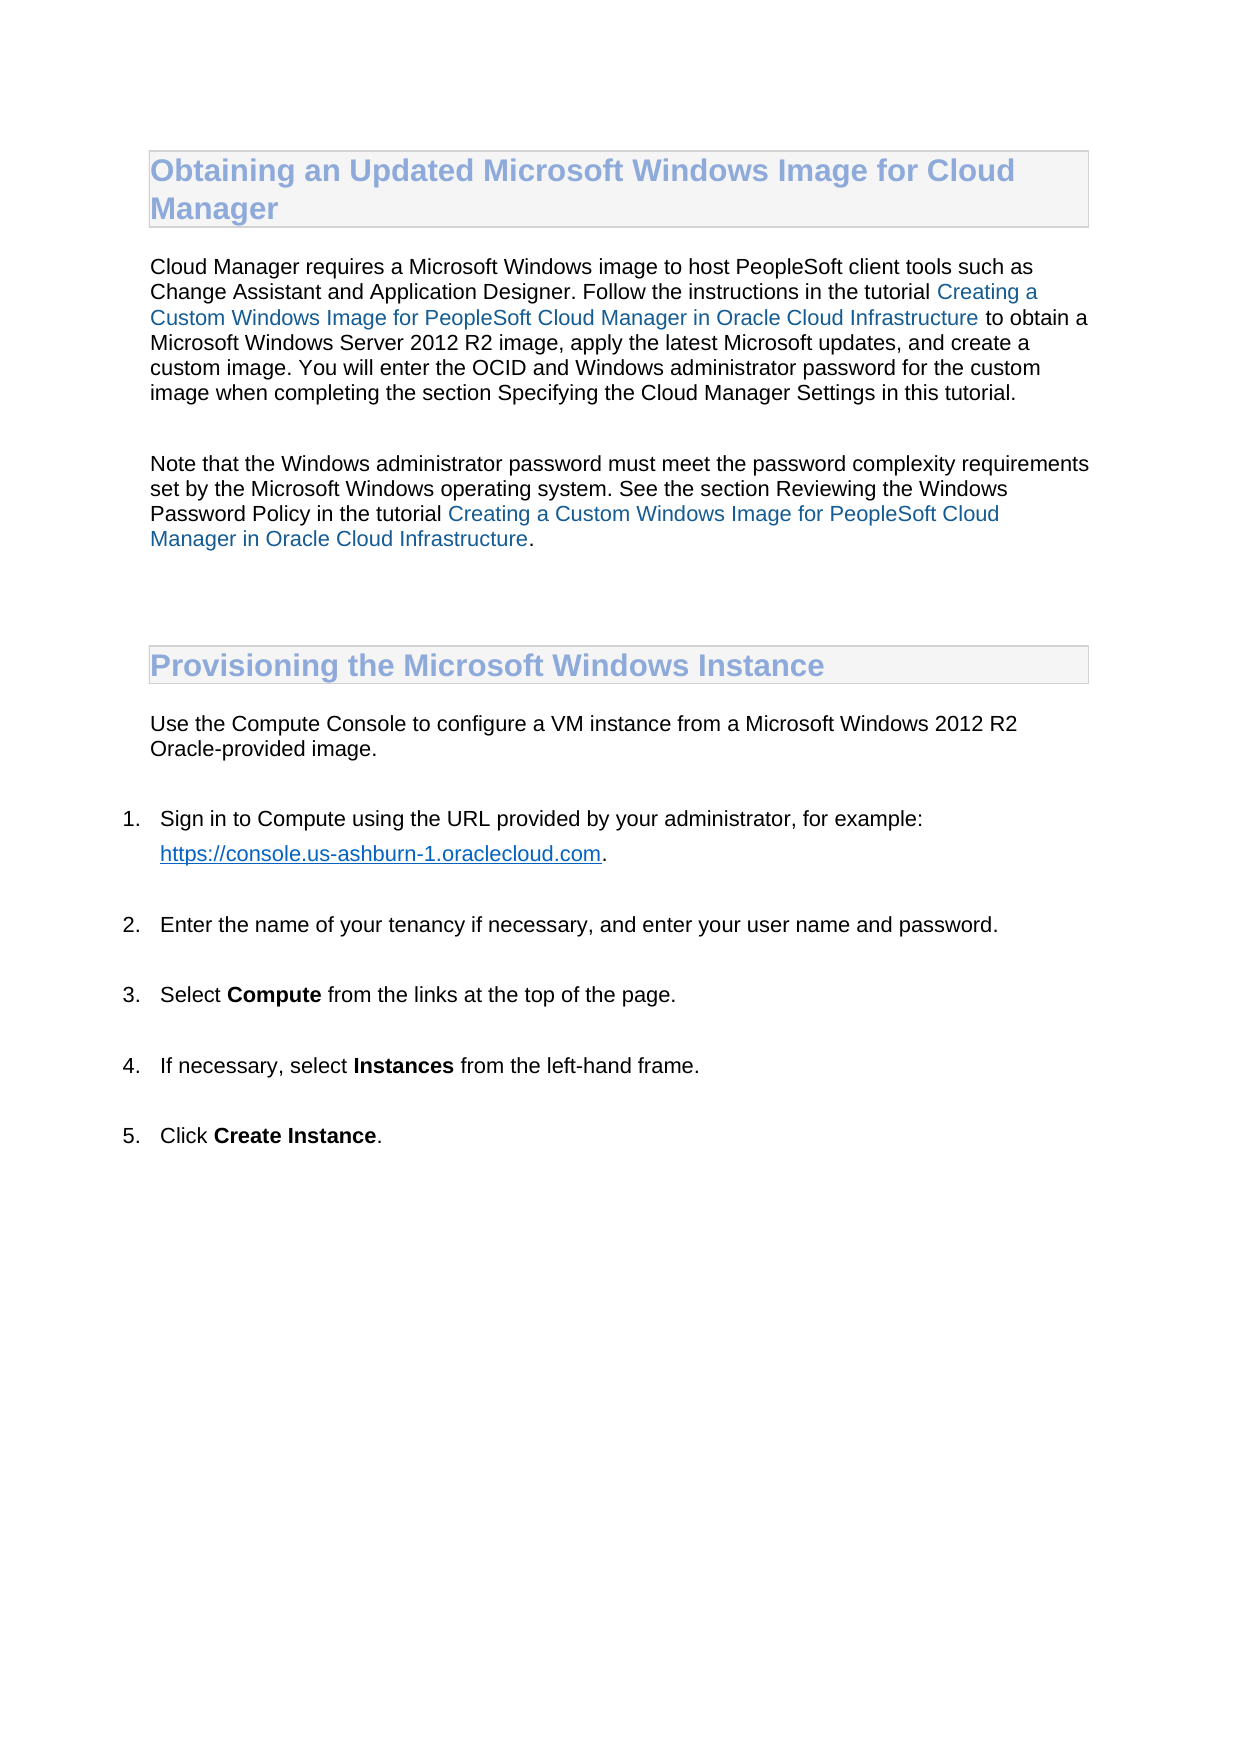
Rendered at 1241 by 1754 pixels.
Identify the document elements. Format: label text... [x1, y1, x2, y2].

text https://console.us-ashburn-1.oraclecloud.com. [160, 841, 1090, 867]
subtitle Provisioning the Microsoft Windows Instance [150, 647, 1088, 683]
text Cloud Manager requires a Microsoft Windows image to host PeopleSoft client tools such as Change Assistant and Application Designer. Follow the instructions in the tutorial Creating a Custom Windows Image for PeopleSoft Cloud Manager in Oracle Cloud Infrastructure to obtain a Microsoft Windows Server 2012 R2 image, apply the latest Microsoft updates, and create a custom image. You will enter the OCID and Windows administrator password for the custom image when completing the section Specifying the Cloud Manager Settings in this tutorial. [150, 254, 1090, 405]
subtitle Obtaining an Updated Microsoft Windows Image for Cloud Manager [150, 152, 1088, 226]
list Enter the name of your tenancy if necessary, and enter your user name and password. [122, 912, 1090, 937]
list If necessary, select Instances from the left-hand frame. [122, 1053, 1090, 1078]
list Sign in to Compute using the URL provided by your administrator, for example: [122, 806, 1090, 831]
list Select Compute from the links at the top of the page. [122, 982, 1090, 1007]
text Use the Compute Console to configure a VM instance from a Microsoft Windows 2012 R2 Oracle-provided image. [150, 711, 1090, 761]
text Note that the Windows administrator password must meet the password complexity requirements set by the Microsoft Windows operating system. See the section Reviewing the Windows Password Policy in the tutorial Creating a Custom Windows Image for PeopleSoft Cloud Manager in Oracle Cloud Infrastructure. [150, 451, 1090, 551]
list Click Create Instance. [122, 1123, 1090, 1148]
